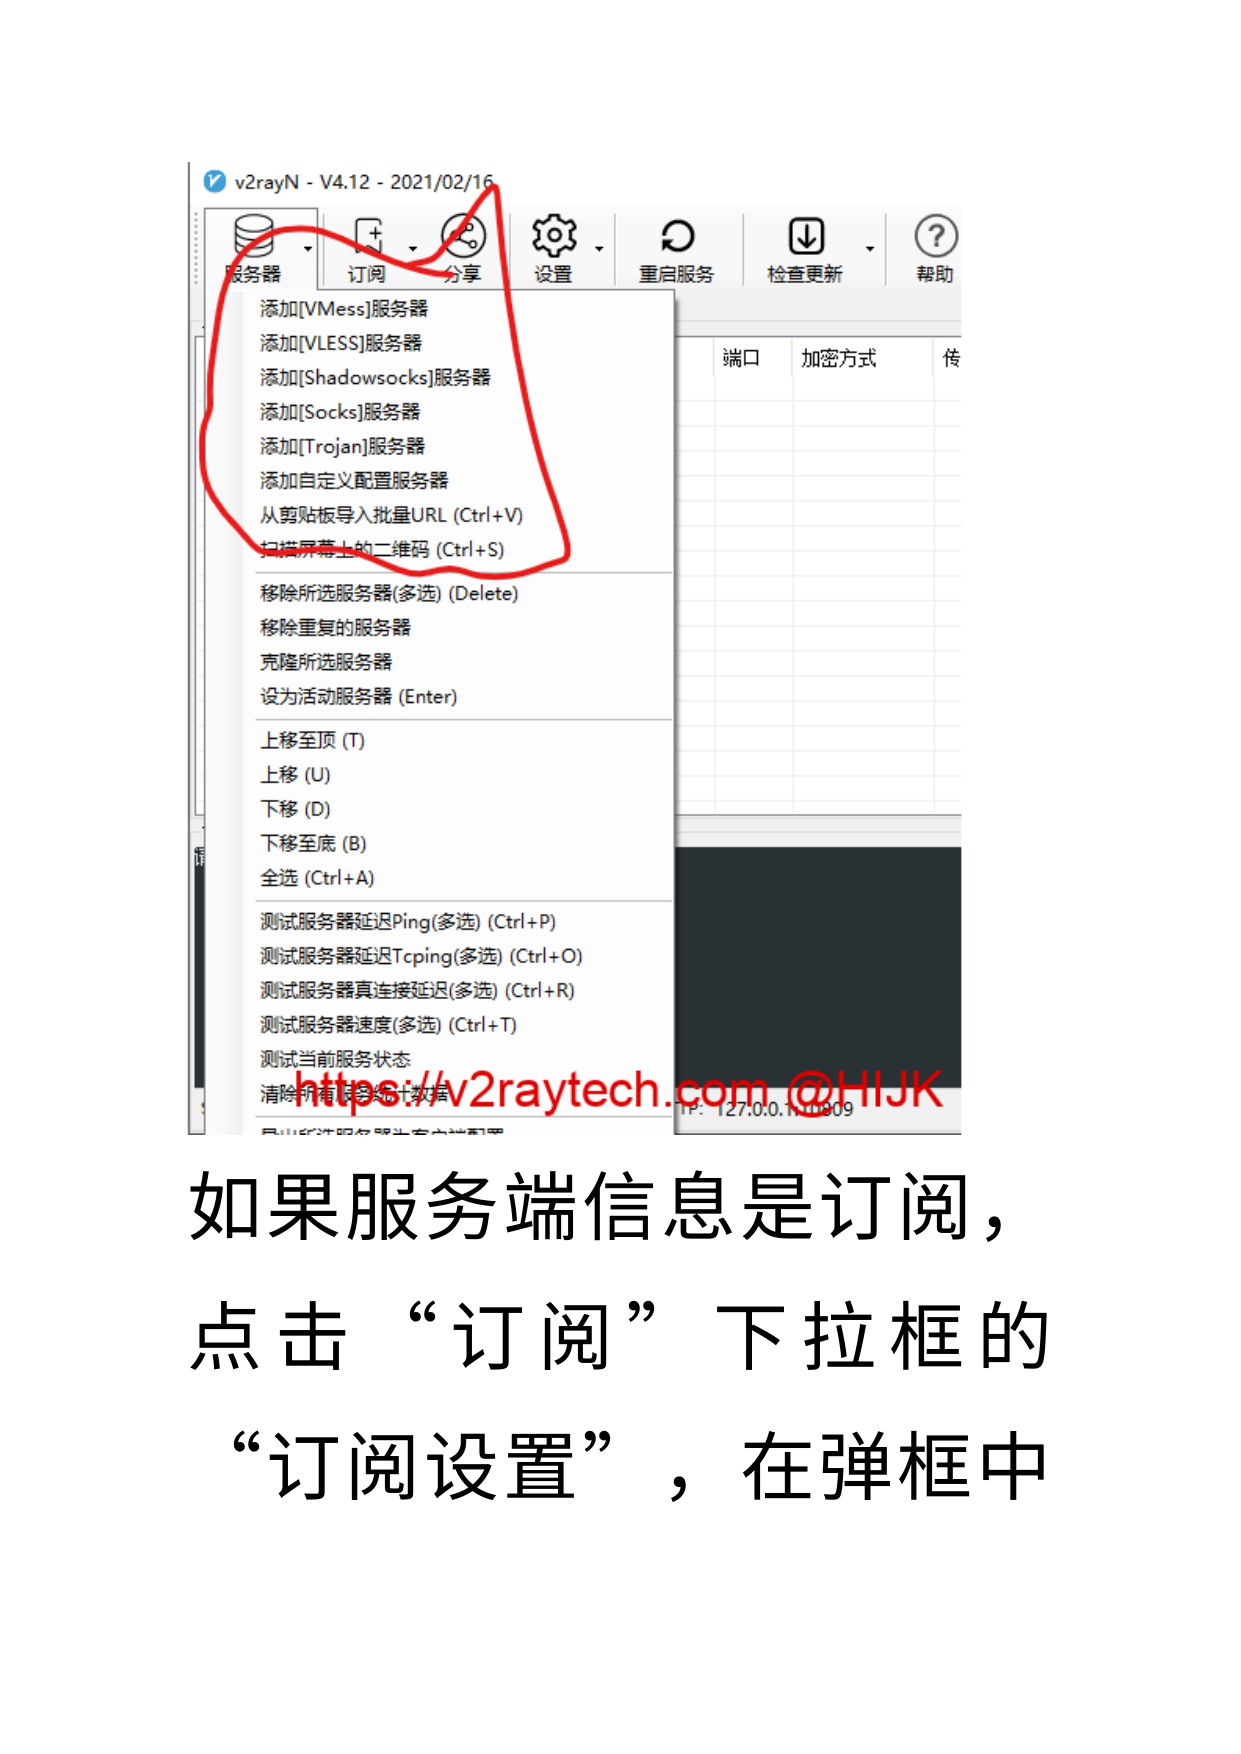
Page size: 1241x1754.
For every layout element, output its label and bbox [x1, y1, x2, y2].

text [187, 1137, 1053, 1527]
picture [187, 162, 962, 1135]
